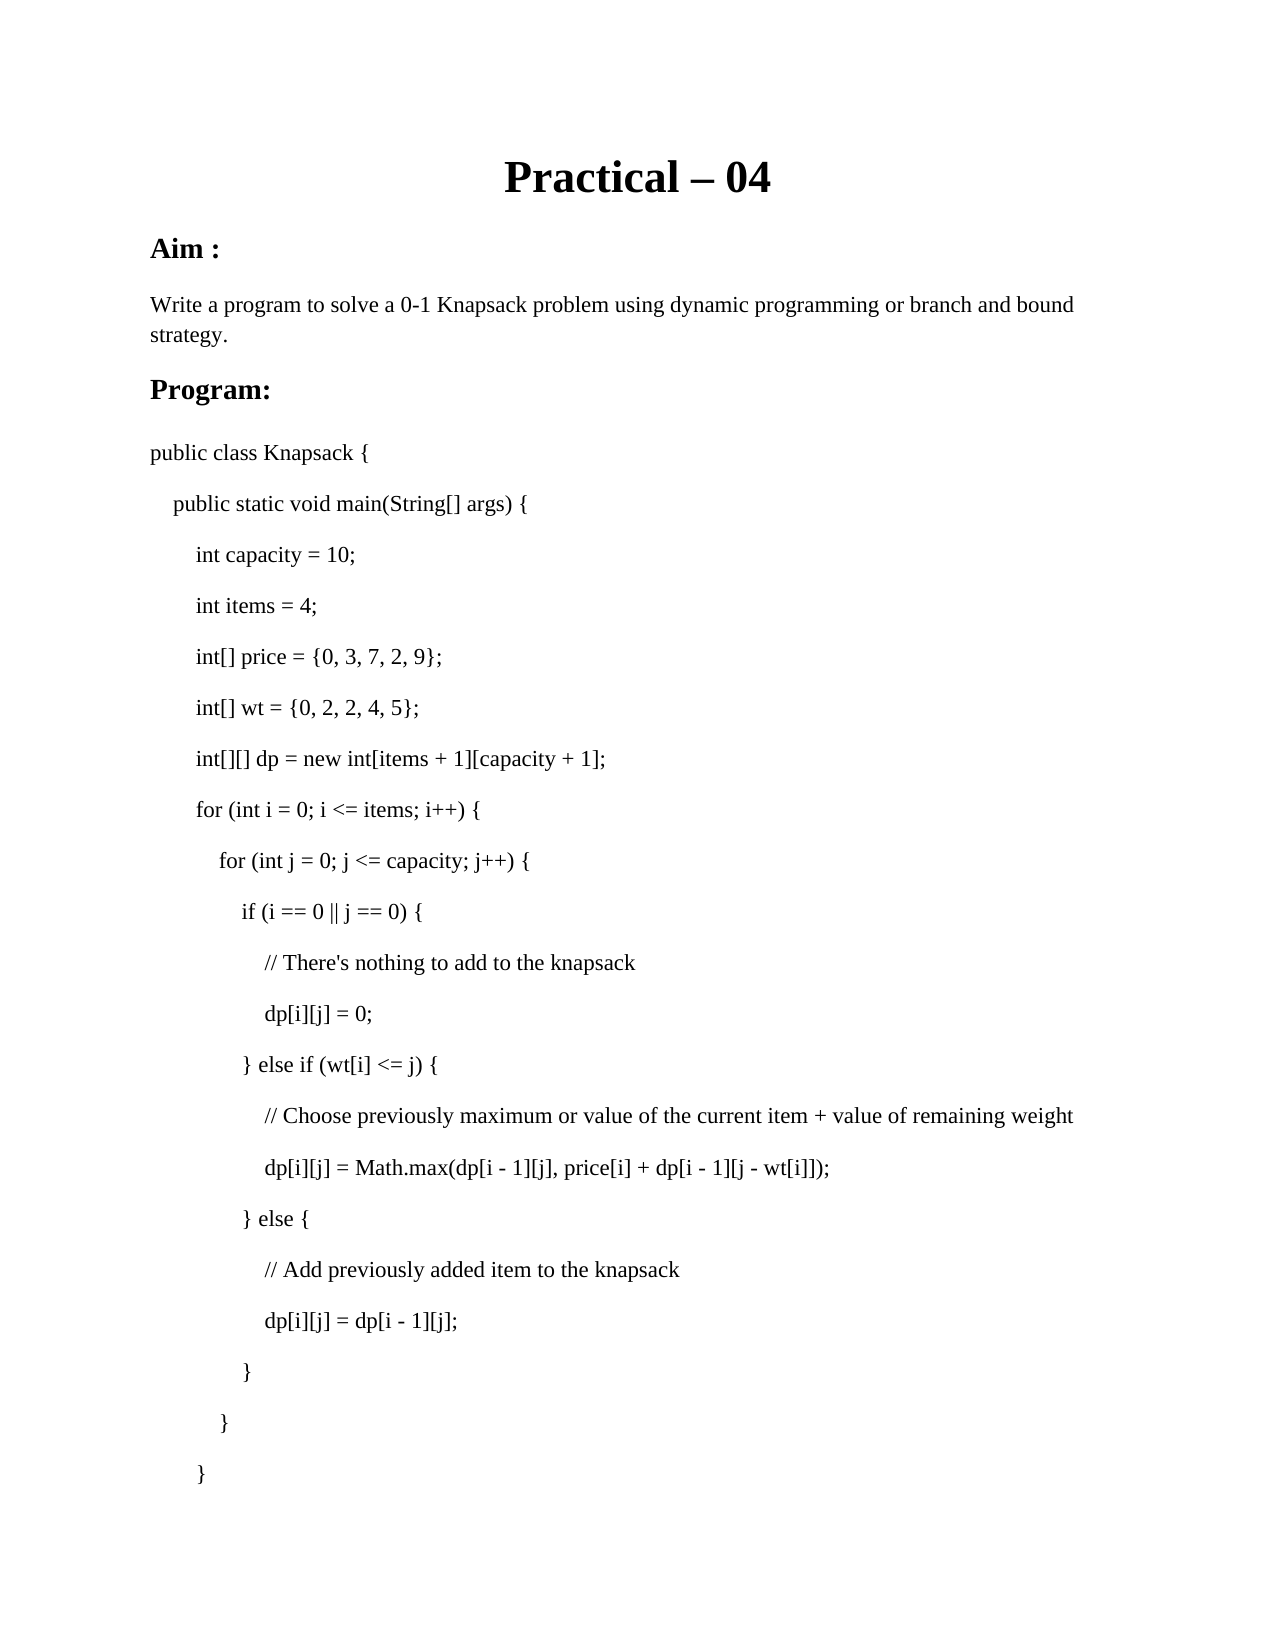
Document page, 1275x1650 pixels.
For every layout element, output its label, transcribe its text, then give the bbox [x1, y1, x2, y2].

text Practical – 04 [150, 150, 1125, 203]
text dp[i][j] = Math.max(dp[i - 1][j], price[i] + dp[i - 1][j - wt[i]]); [150, 1154, 1125, 1180]
text int capacity = 10; [150, 541, 1125, 567]
text } [150, 1409, 1125, 1435]
text } [150, 1460, 1125, 1486]
text int[] wt = {0, 2, 2, 4, 5}; [150, 694, 1125, 721]
text // Add previously added item to the knapsack [150, 1256, 1125, 1282]
text } else { [150, 1205, 1125, 1231]
text public static void main(String[] args) { [150, 490, 1125, 516]
text for (int i = 0; i <= items; i++) { [150, 796, 1125, 823]
text dp[i][j] = 0; [150, 1001, 1125, 1027]
text // There's nothing to add to the knapsack [150, 949, 1125, 976]
text for (int j = 0; j <= capacity; j++) { [150, 847, 1125, 874]
text Program: [150, 372, 1125, 406]
text Aim : [150, 231, 1125, 265]
text dp[i][j] = dp[i - 1][j]; [150, 1307, 1125, 1333]
text int[] price = {0, 3, 7, 2, 9}; [150, 643, 1125, 669]
text if (i == 0 || j == 0) { [150, 898, 1125, 925]
text // Choose previously maximum or value of the current item + value of remaining weight [150, 1103, 1125, 1129]
text } else if (wt[i] <= j) { [150, 1052, 1125, 1078]
text public class Knapsack { [150, 439, 1125, 465]
text } [150, 1358, 1125, 1384]
text Write a program to solve a 0-1 Knapsack problem using dynamic programming or branch and bound strategy. [150, 291, 1125, 347]
text int[][] dp = new int[items + 1][capacity + 1]; [150, 745, 1125, 772]
text int items = 4; [150, 592, 1125, 618]
